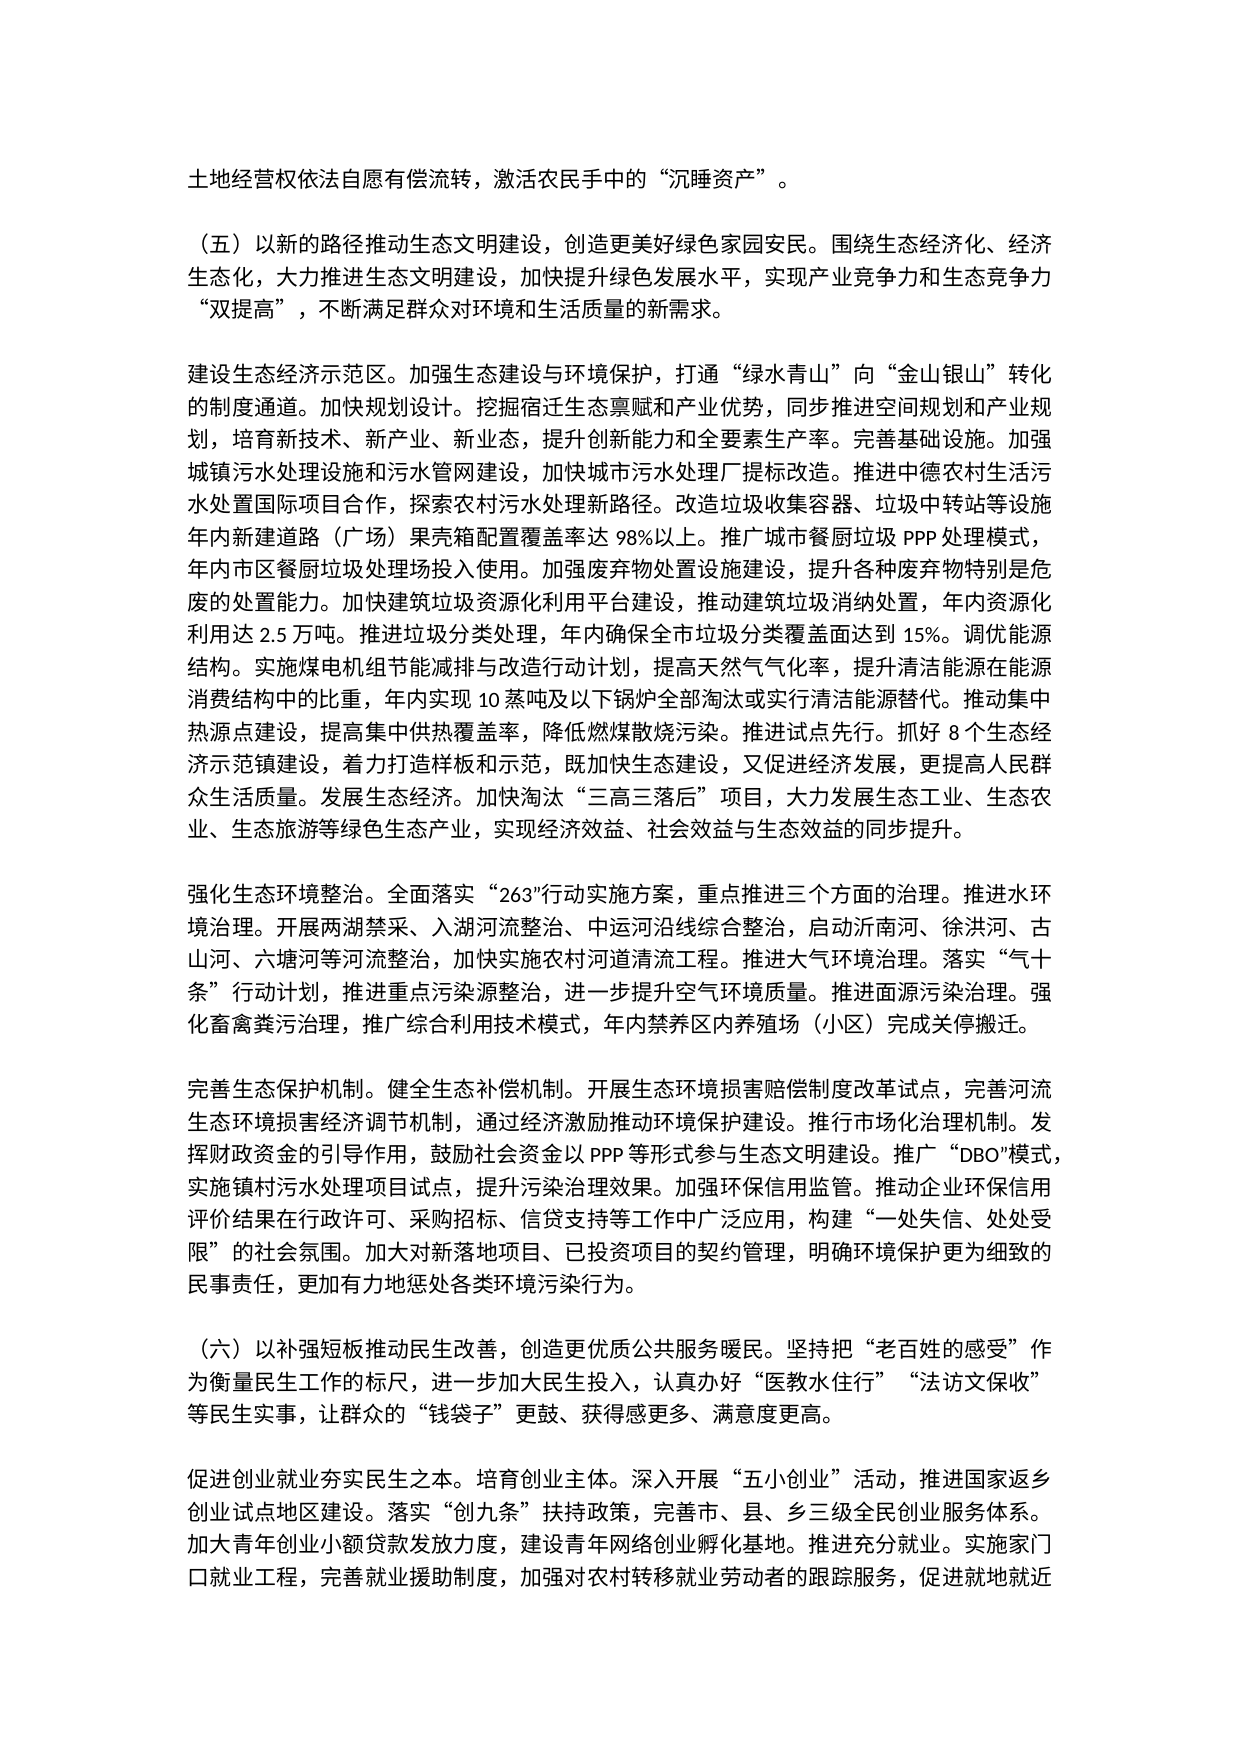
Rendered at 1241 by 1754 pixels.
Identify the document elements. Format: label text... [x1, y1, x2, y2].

text 建设生态经济示范区。加强生态建设与环境保护，打通“绿水青山”向“金山银山”转化的制度通道。加快规划设计。挖掘宿迁生态禀赋和产业优势，同步推进空间规划和产业规划，培育新技术、新产业、新业态，提升创新能力和全要素生产率。完善基础设施。加强城镇污水处理设施和污水管网建设，加快城市污水处理厂提标改造。推进中德农村生活污水处置国际项目合作，探索农村污水处理新路径。改造垃圾收集容器、垃圾中转站等设施，年内新建道路（广场）果壳箱配置覆盖率达98%以上。推广城市餐厨垃圾PPP处理模式，年内市区餐厨垃圾处理场投入使用。加强废弃物处置设施建设，提升各种废弃物特别是危废的处置能力。加快建筑垃圾资源化利用平台建设，推动建筑垃圾消纳处置，年内资源化利用达2.5万吨。推进垃圾分类处理，年内确保全市垃圾分类覆盖面达到15%。调优能源结构。实施煤电机组节能减排与改造行动计划，提高天然气气化率，提升清洁能源在能源消费结构中的比重，年内实现10蒸吨及以下锅炉全部淘汰或实行清洁能源替代。推动集中热源点建设，提高集中供热覆盖率，降低燃煤散烧污染。推进试点先行。抓好8个生态经济示范镇建设，着力打造样板和示范，既加快生态建设，又促进经济发展，更提高人民群众生活质量。发展生态经济。加快淘汰“三高三落后”项目，大力发展生态工业、生态农业、生态旅游等绿色生态产业，实现经济效益、社会效益与生态效益的同步提升。 [187, 357, 1053, 844]
text （五）以新的路径推动生态文明建设，创造更美好绿色家园安民。围绕生态经济化、经济生态化，大力推进生态文明建设，加快提升绿色发展水平，实现产业竞争力和生态竞争力“双提高”，不断满足群众对环境和生活质量的新需求。 [187, 227, 1053, 324]
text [187, 1462, 1053, 1592]
text 强化生态环境整治。全面落实“263”行动实施方案，重点推进三个方面的治理。推进水环境治理。开展两湖禁采、入湖河流整治、中运河沿线综合整治，启动沂南河、徐洪河、古山河、六塘河等河流整治，加快实施农村河道清流工程。推进大气环境治理。落实“气十条”行动计划，推进重点污染源整治，进一步提升空气环境质量。推进面源污染治理。强化畜禽粪污治理，推广综合利用技术模式，年内禁养区内养殖场（小区）完成关停搬迁。 [187, 877, 1053, 1039]
text 完善生态保护机制。健全生态补偿机制。开展生态环境损害赔偿制度改革试点，完善河流生态环境损害经济调节机制，通过经济激励推动环境保护建设。推行市场化治理机制。发挥财政资金的引导作用，鼓励社会资金以PPP等形式参与生态文明建设。推广“DBO”模式，实施镇村污水处理项目试点，提升污染治理效果。加强环保信用监管。推动企业环保信用评价结果在行政许可、采购招标、信贷支持等工作中广泛应用，构建“一处失信、处处受限”的社会氛围。加大对新落地项目、已投资项目的契约管理，明确环境保护更为细致的民事责任，更加有力地惩处各类环境污染行为。 [187, 1072, 1053, 1299]
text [187, 162, 1053, 194]
text （六）以补强短板推动民生改善，创造更优质公共服务暖民。坚持把“老百姓的感受”作为衡量民生工作的标尺，进一步加大民生投入，认真办好“医教水住行”“法访文保收”等民生实事，让群众的“钱袋子”更鼓、获得感更多、满意度更高。 [187, 1332, 1053, 1429]
